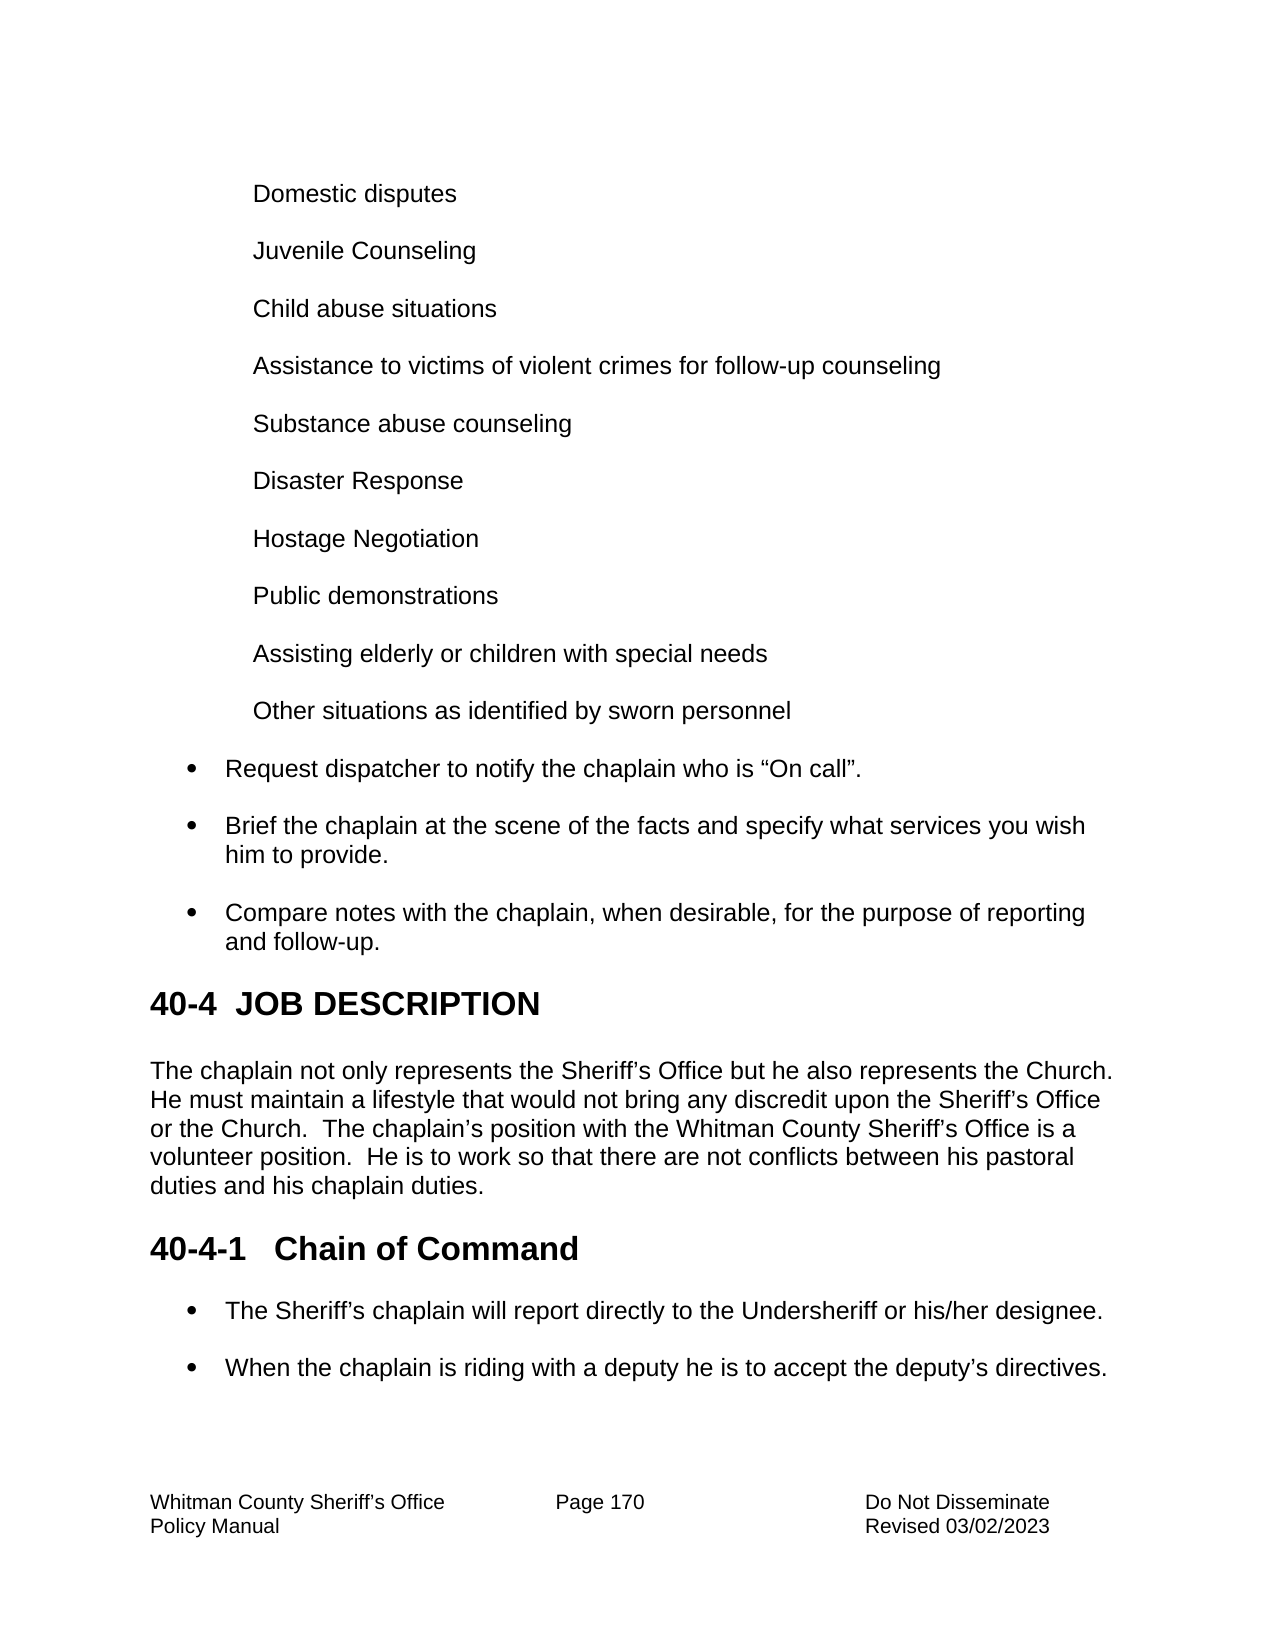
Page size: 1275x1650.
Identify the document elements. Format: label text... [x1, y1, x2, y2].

subtitle Brief the chaplain at the scene of the facts and specify what services you wish him to provide. [187, 811, 1125, 869]
subtitle 40-4-1 Chain of Command [150, 1228, 1125, 1267]
subtitle The chaplain not only represents the Sheriff’s Office but he also represents the Church. He must maintain a lifestyle that would not bring any discredit upon the Sheriff’s Office or the Church. The chaplain’s position with the Whitman County Sheriff’s Office is a volunteer position. He is to work so that there are not conflicts between his pastoral duties and his chaplain duties. [150, 1056, 1125, 1200]
subtitle Compare notes with the chaplain, when desirable, for the purpose of reporting and follow-up. [187, 898, 1125, 955]
subtitle Juvenile Counseling [225, 236, 1125, 265]
subtitle Request dispatcher to notify the chaplain who is “On call”. [187, 754, 1125, 783]
subtitle The Sheriff’s chaplain will report directly to the Undersheriff or his/her designee. [187, 1296, 1125, 1324]
subtitle When the chaplain is riding with a deputy he is to accept the deputy’s directives. [187, 1353, 1125, 1382]
subtitle Child abuse situations [225, 294, 1125, 322]
subtitle Disaster Response [225, 466, 1125, 495]
subtitle Public demonstrations [225, 581, 1125, 610]
subtitle 40-4 JOB DESCRIPTION [150, 984, 1125, 1022]
subtitle Other situations as identified by sworn personnel [225, 696, 1125, 725]
subtitle Domestic disputes [225, 179, 1125, 207]
subtitle Hostage Negotiation [225, 524, 1125, 552]
subtitle Assisting elderly or children with special needs [225, 639, 1125, 667]
subtitle Substance abuse counseling [225, 409, 1125, 437]
subtitle Assistance to victims of violent crimes for follow-up counseling [225, 351, 1125, 380]
